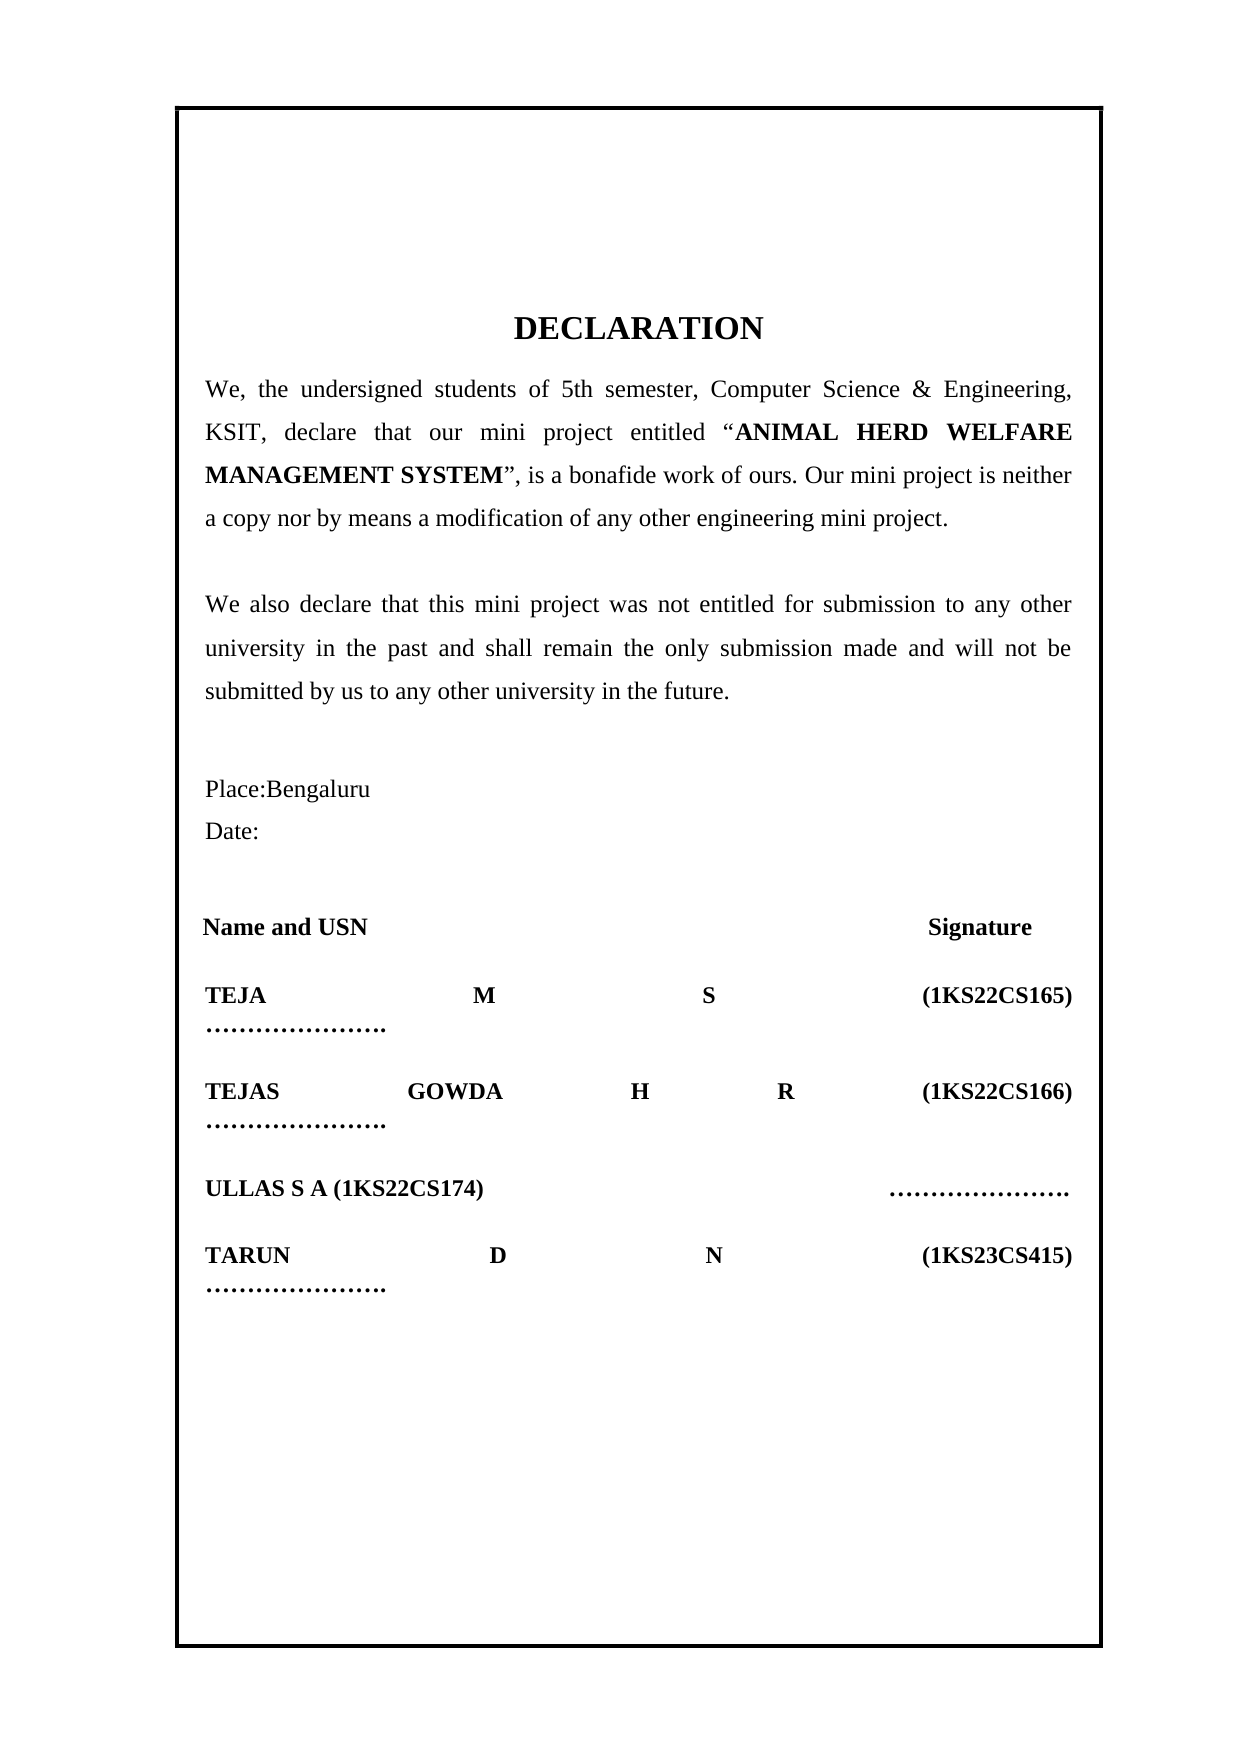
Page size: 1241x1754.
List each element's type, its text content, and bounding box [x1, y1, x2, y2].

text Date: [205, 816, 1088, 844]
text We also declare that this mini project was not entitled for submission to any other university in the past and shall remain the only submission made and will not be submitted by us to any other university in the future. [205, 589, 1073, 704]
text TEJA M S (1KS22CS165) …………………. [205, 982, 1073, 1038]
text TEJAS GOWDA H R (1KS22CS166) …………………. [205, 1077, 1073, 1134]
text Place:Bengaluru [205, 774, 1088, 803]
text TARUN D N (1KS23CS415) …………………. [205, 1241, 1073, 1298]
text ULLAS S A (1KS22CS174) …………………. [205, 1173, 1073, 1202]
text DECLARATION [175, 308, 1102, 346]
subtitle Name and USN Signature [190, 912, 1088, 941]
text We, the undersigned students of 5th semester, Computer Science & Engineering, KSIT, declare that our mini project entitled “ANIMAL HERD WELFARE MANAGEMENT SYSTEM”, is a bonafide work of ours. Our mini project is neither a copy nor by means a modification of any other engineering mini project. [205, 374, 1073, 532]
